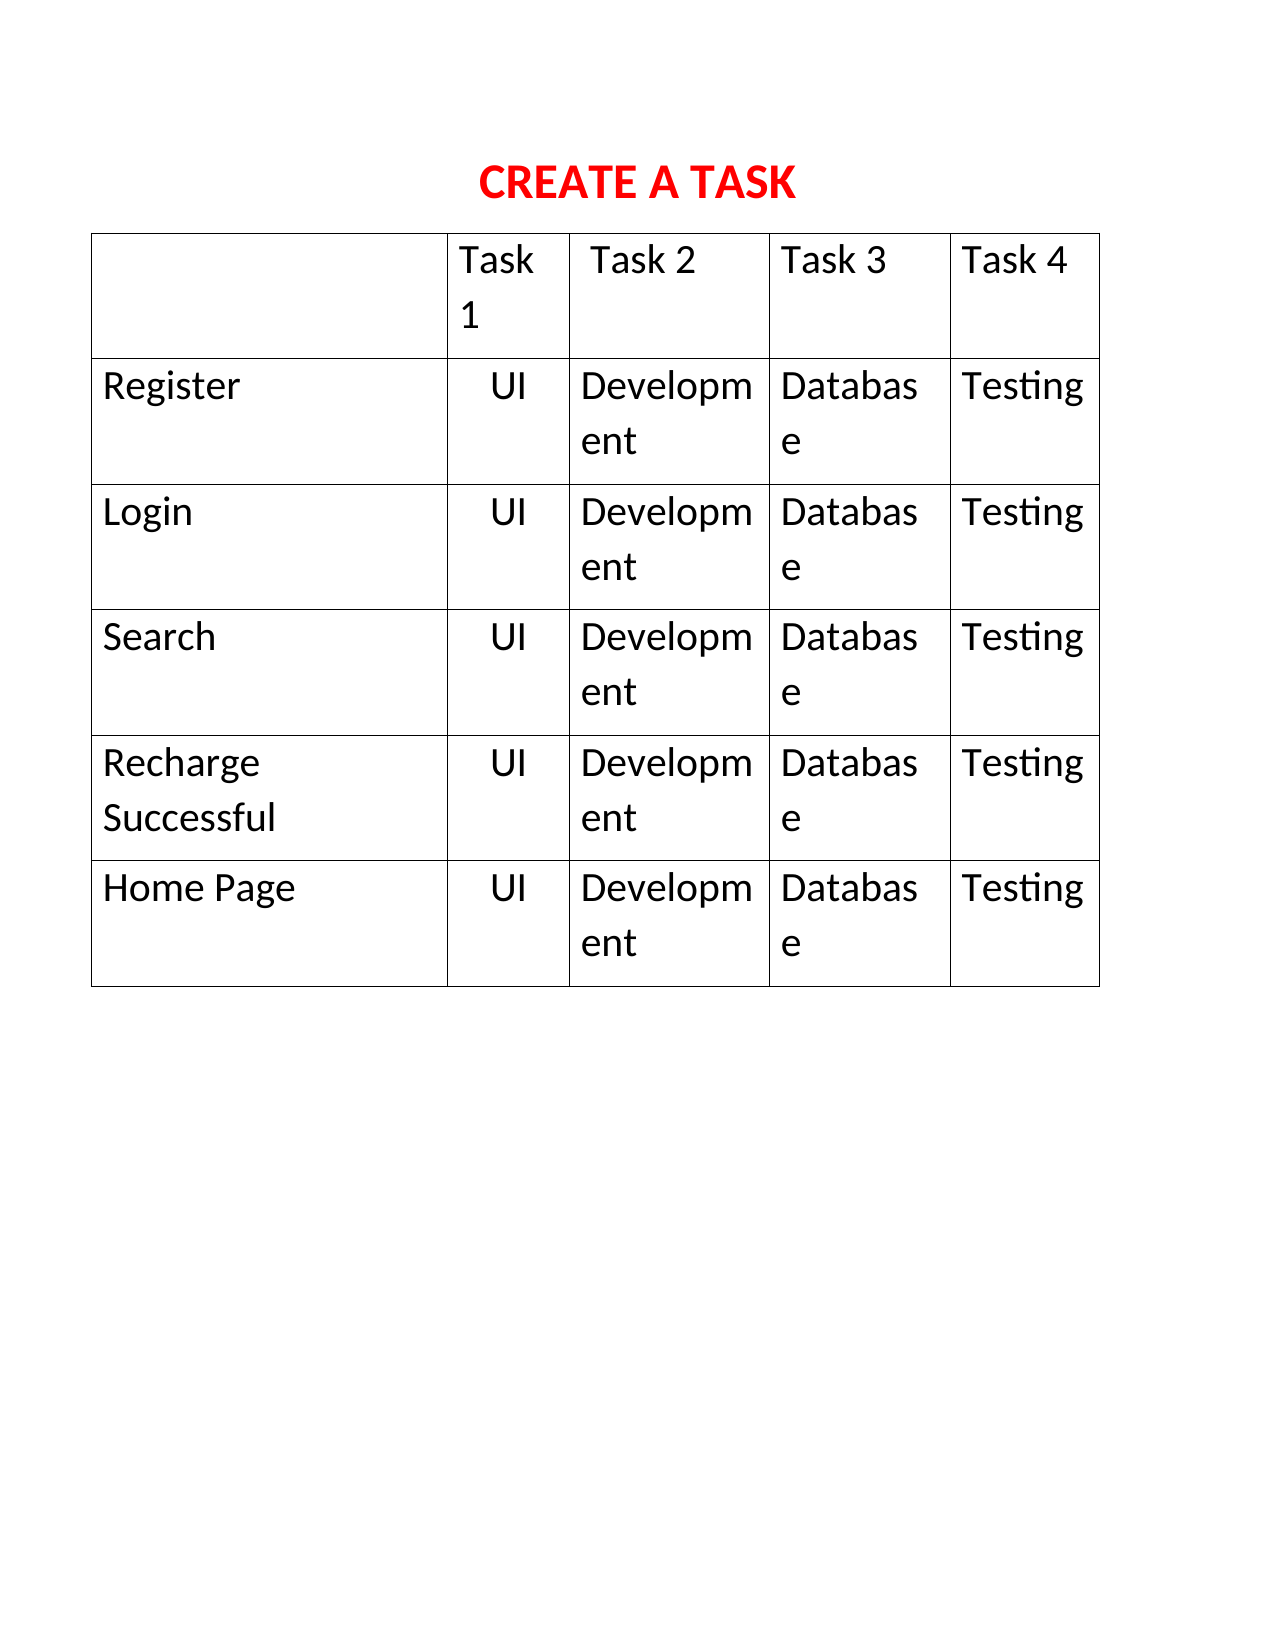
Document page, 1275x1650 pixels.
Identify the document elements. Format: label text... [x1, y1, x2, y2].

table_cell Home Page [92, 861, 447, 986]
table_cell Development [570, 736, 769, 860]
table_cell Development [570, 359, 769, 483]
table_header Task 4 [951, 234, 1099, 358]
table_header Task 2 [570, 234, 769, 358]
table_cell UI [448, 485, 569, 609]
table_cell Search [92, 610, 447, 734]
table_cell Login [92, 485, 447, 609]
table_cell UI [448, 736, 569, 860]
table_header Task 1 [448, 234, 569, 358]
table_cell UI [448, 610, 569, 734]
table_cell Testing [951, 861, 1099, 986]
table_cell Database [770, 359, 950, 483]
table_cell Testing [951, 485, 1099, 609]
table_cell Testing [951, 610, 1099, 734]
table_cell Recharge Successful [92, 736, 447, 860]
text CREATE A TASK [150, 150, 1125, 211]
table_cell Database [770, 736, 950, 860]
table_cell Database [770, 485, 950, 609]
table_cell Database [770, 861, 950, 986]
table_header Task 3 [770, 234, 950, 358]
table_cell Development [570, 610, 769, 734]
table_cell Testing [951, 736, 1099, 860]
table_header [92, 234, 447, 358]
table_cell Testing [951, 359, 1099, 483]
table_cell Database [770, 610, 950, 734]
table_cell Register [92, 359, 447, 483]
table_cell Development [570, 861, 769, 986]
table_cell Development [570, 485, 769, 609]
table_cell UI [448, 861, 569, 986]
table_cell UI [448, 359, 569, 483]
